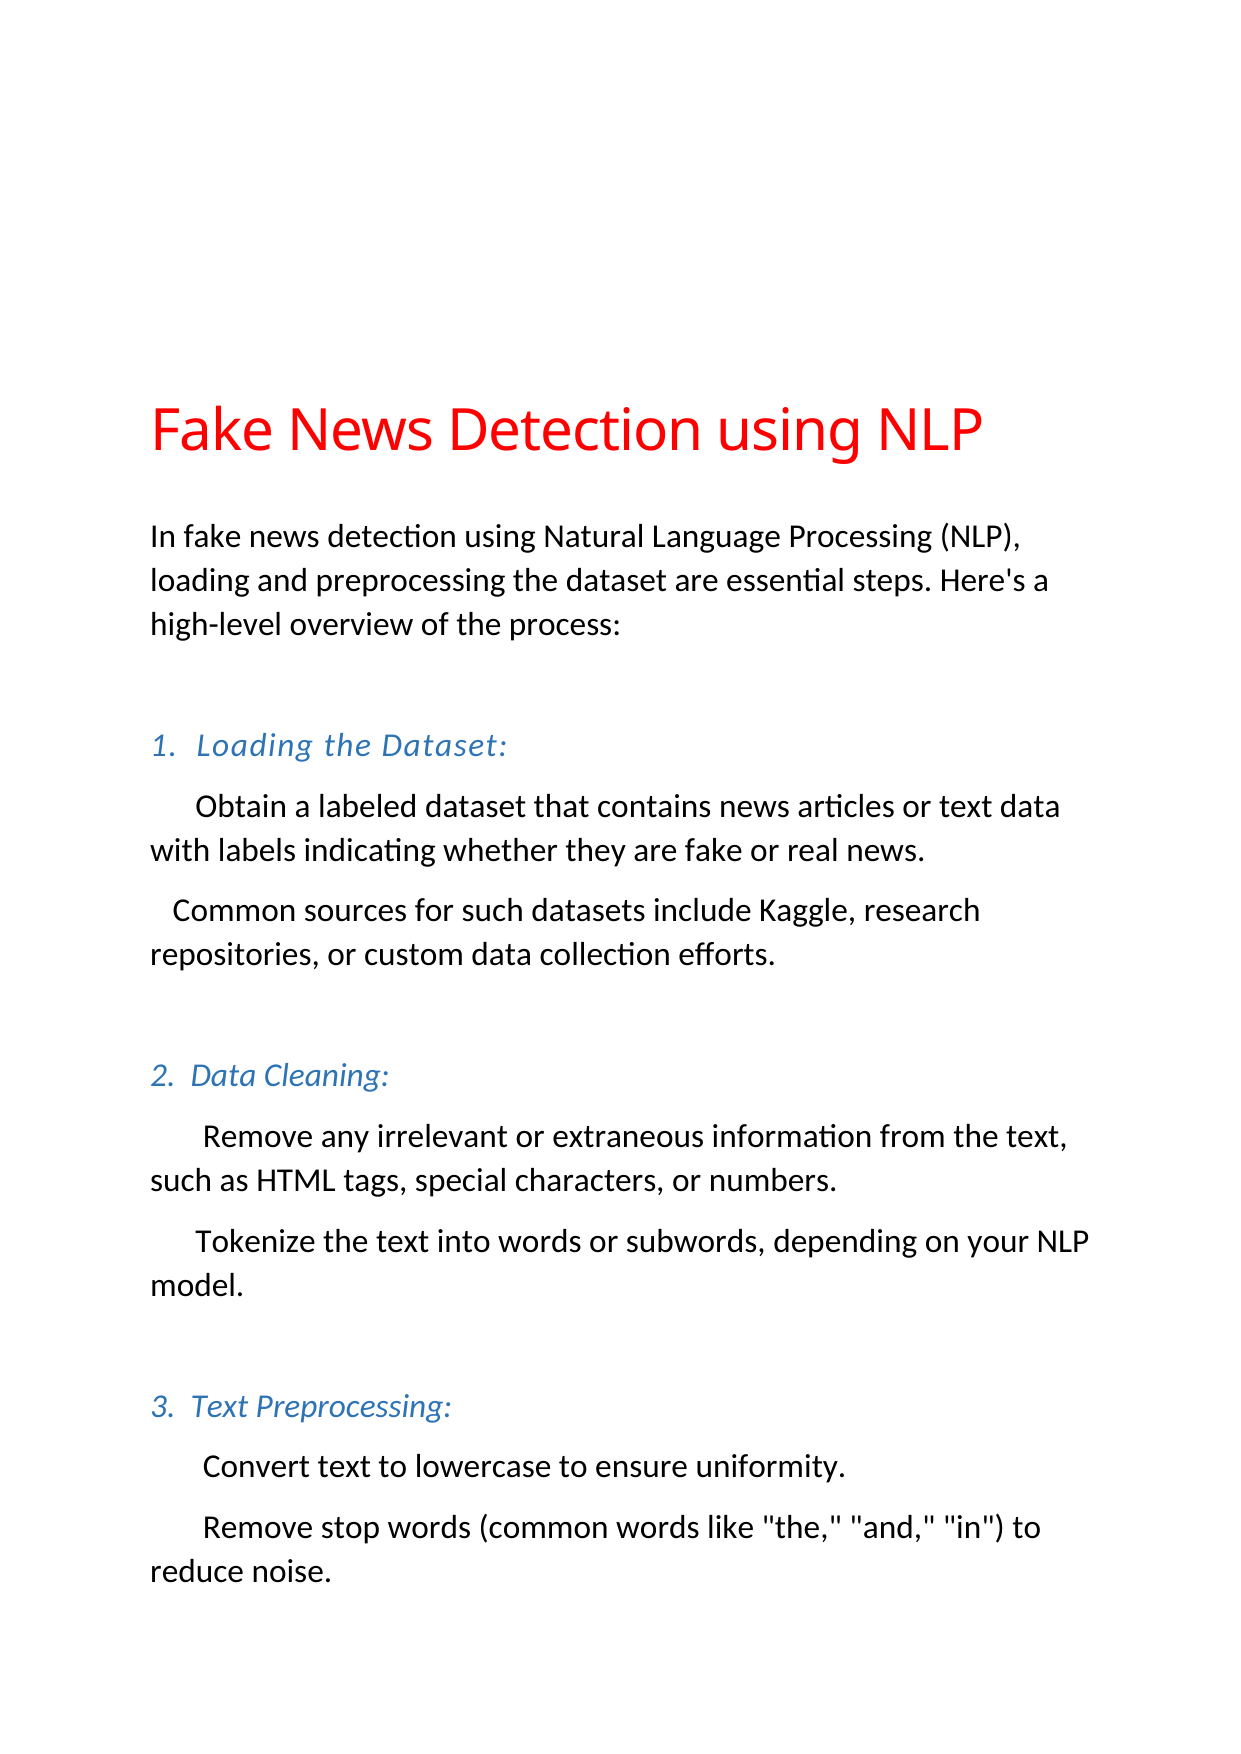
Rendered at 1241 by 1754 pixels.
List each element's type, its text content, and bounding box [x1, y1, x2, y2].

text Common sources for such datasets include Kaggle, research repositories, or custom data collection efforts. [150, 889, 1090, 974]
text 2. Data Cleaning: [150, 1054, 1090, 1095]
subtitle 1. Loading the Dataset: [150, 724, 1090, 765]
text Tokenize the text into words or subwords, depending on your NLP model. [150, 1219, 1090, 1304]
text In fake news detection using Natural Language Processing (NLP), loading and preprocessing the dataset are essential steps. Here's a high-level overview of the process: [150, 515, 1090, 643]
text 3. Text Preprocessing: [150, 1385, 1090, 1426]
text Remove stop words (common words like "the," "and," "in") to reduce noise. [150, 1506, 1090, 1591]
title Fake News Detection using NLP [150, 388, 1090, 468]
text Remove any irrelevant or extraneous information from the text, such as HTML tags, special characters, or numbers. [150, 1115, 1090, 1200]
text Convert text to lowercase to ensure uniformity. [150, 1445, 1090, 1486]
text Obtain a labeled dataset that contains news articles or text data with labels indicating whether they are fake or real news. [150, 784, 1090, 869]
